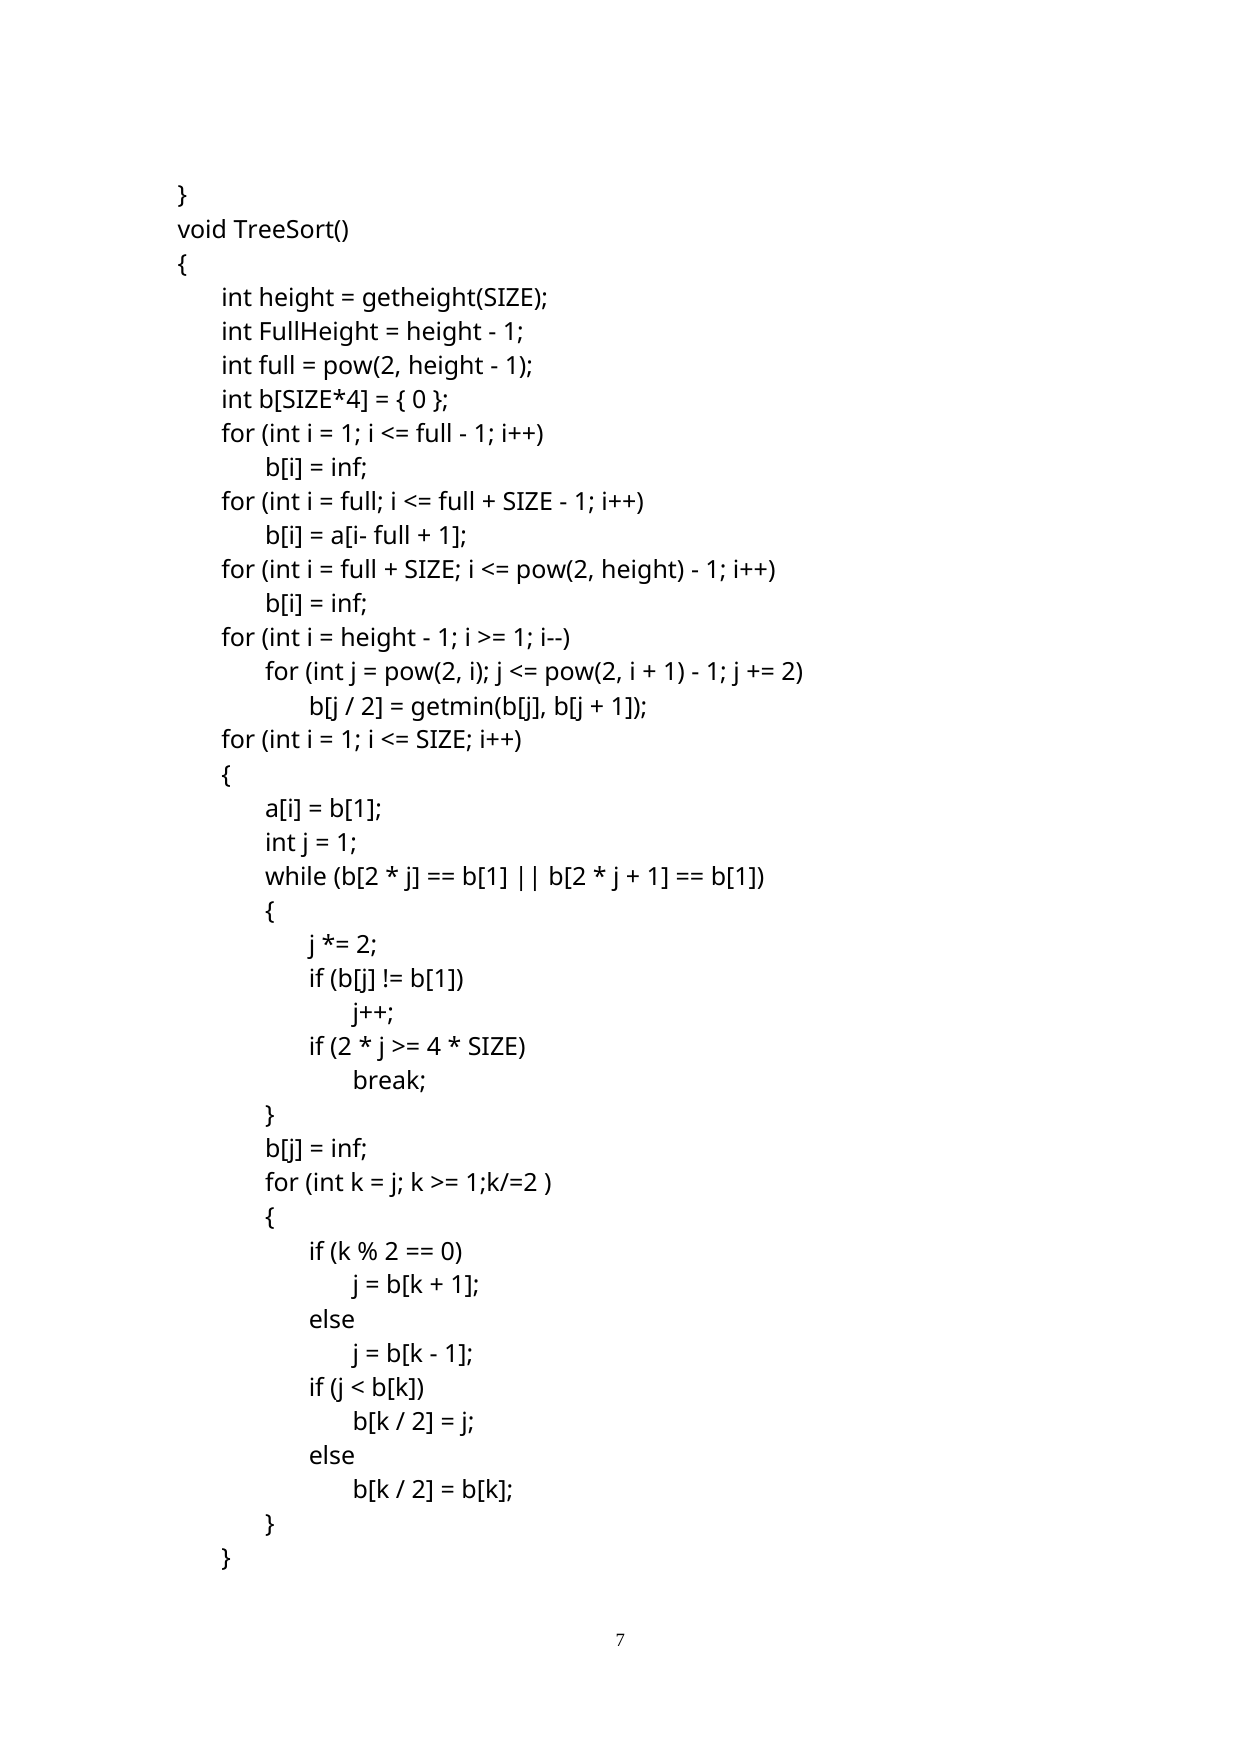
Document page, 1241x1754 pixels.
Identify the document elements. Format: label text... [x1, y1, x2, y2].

text int full = pow(2, height - 1); [177, 347, 1063, 382]
text j++; [177, 995, 1063, 1029]
text a[i] = b[1]; [177, 790, 1063, 824]
text int j = 1; [177, 824, 1063, 858]
text { [177, 245, 1063, 279]
text } [177, 1506, 1063, 1540]
text for (int i = full + SIZE; i <= pow(2, height) - 1; i++) [177, 552, 1063, 586]
text break; [177, 1063, 1063, 1097]
text j = b[k - 1]; [177, 1335, 1063, 1369]
text b[k / 2] = b[k]; [177, 1472, 1063, 1506]
text { [177, 1199, 1063, 1233]
text int FullHeight = height - 1; [177, 313, 1063, 347]
text for (int i = 1; i <= SIZE; i++) [177, 722, 1063, 756]
text b[j / 2] = getmin(b[j], b[j + 1]); [177, 688, 1063, 722]
text b[i] = a[i- full + 1]; [177, 518, 1063, 552]
text b[i] = inf; [177, 586, 1063, 620]
text if (2 * j >= 4 * SIZE) [177, 1029, 1063, 1063]
text for (int k = j; k >= 1;k/=2 ) [177, 1165, 1063, 1199]
text else [177, 1437, 1063, 1472]
text for (int i = 1; i <= full - 1; i++) [177, 416, 1063, 450]
text { [177, 756, 1063, 790]
text for (int j = pow(2, i); j <= pow(2, i + 1) - 1; j += 2) [177, 654, 1063, 688]
text int height = getheight(SIZE); [177, 279, 1063, 313]
text void TreeSort() [177, 211, 1063, 245]
text b[i] = inf; [177, 450, 1063, 484]
text { [177, 892, 1063, 927]
text if (k % 2 == 0) [177, 1233, 1063, 1267]
text } [177, 1540, 1063, 1574]
text j *= 2; [177, 927, 1063, 961]
text else [177, 1301, 1063, 1335]
text } [177, 1097, 1063, 1131]
text if (j < b[k]) [177, 1369, 1063, 1403]
text b[k / 2] = j; [177, 1403, 1063, 1437]
text } [177, 177, 1063, 211]
text while (b[2 * j] == b[1] || b[2 * j + 1] == b[1]) [177, 858, 1063, 892]
text b[j] = inf; [177, 1131, 1063, 1165]
text if (b[j] != b[1]) [177, 961, 1063, 995]
text int b[SIZE*4] = { 0 }; [177, 382, 1063, 416]
text for (int i = full; i <= full + SIZE - 1; i++) [177, 484, 1063, 518]
text for (int i = height - 1; i >= 1; i--) [177, 620, 1063, 654]
text j = b[k + 1]; [177, 1267, 1063, 1301]
